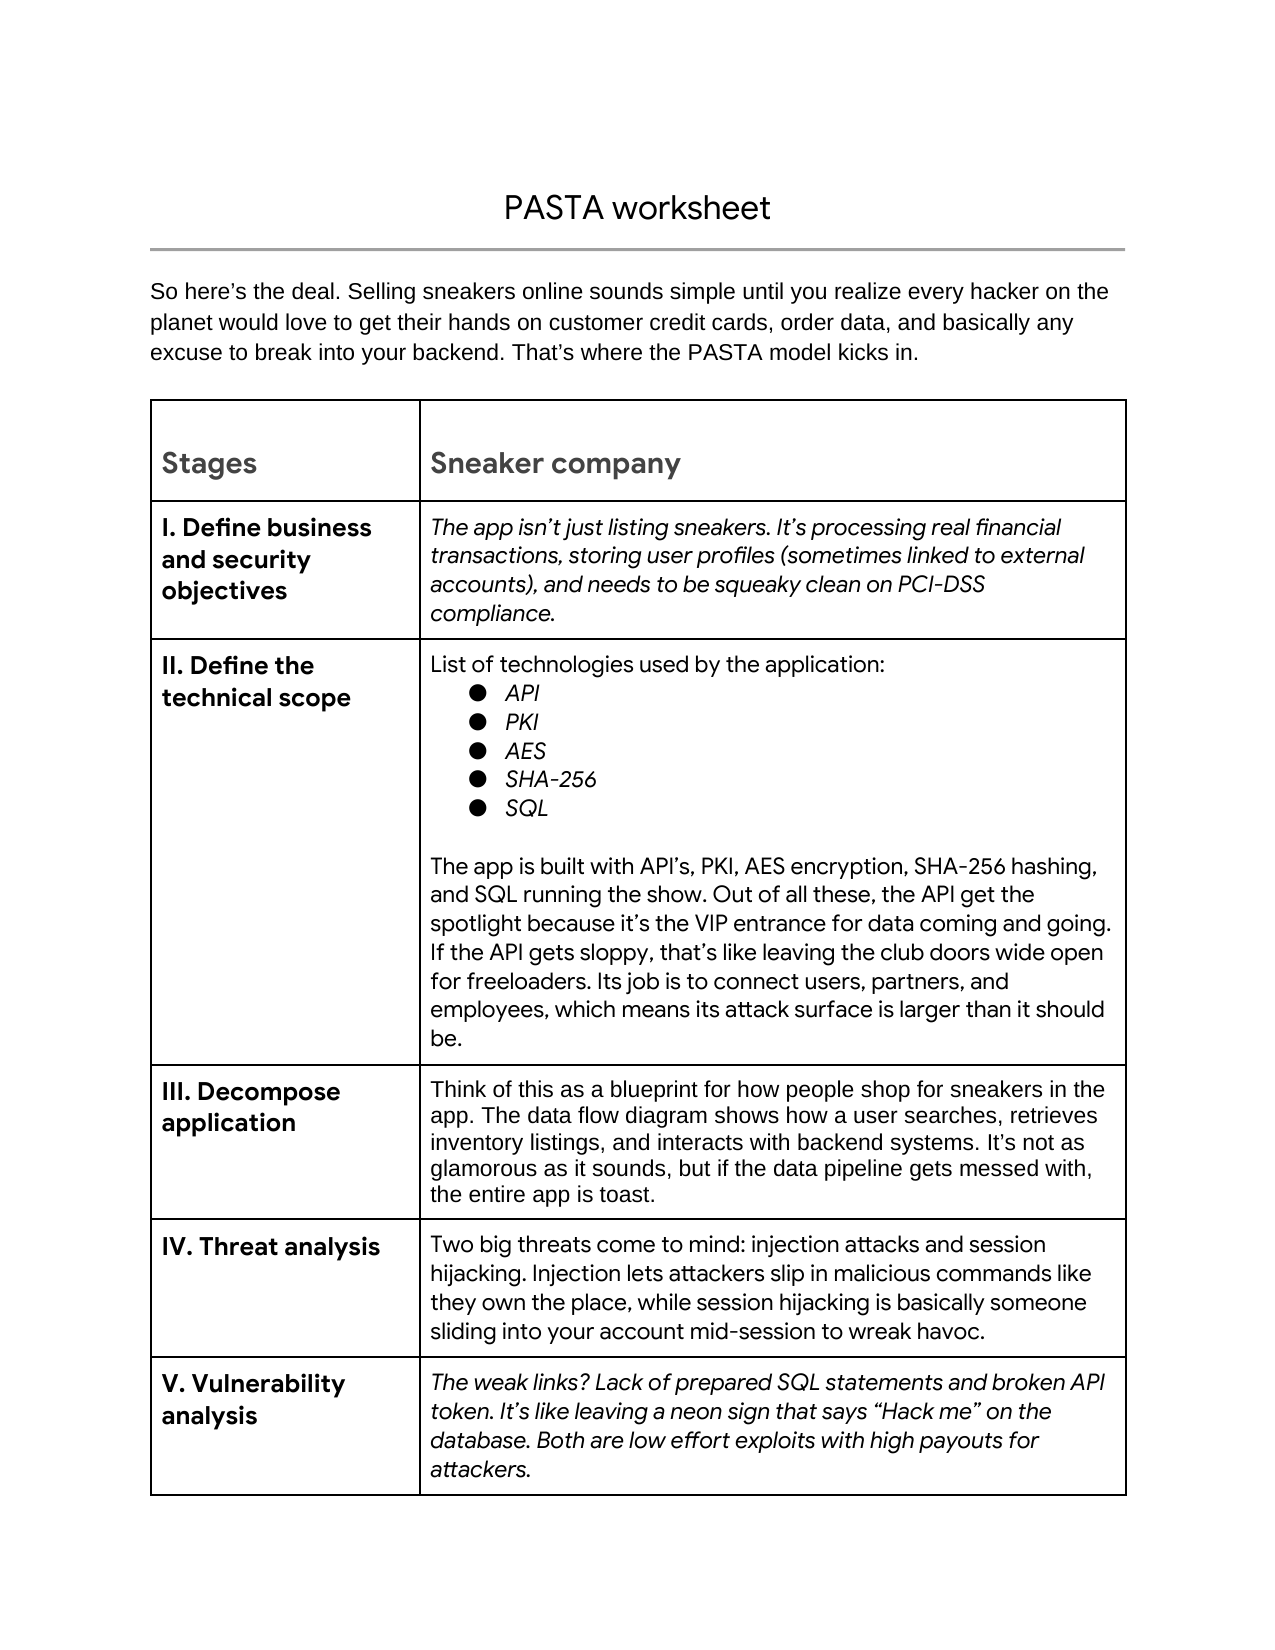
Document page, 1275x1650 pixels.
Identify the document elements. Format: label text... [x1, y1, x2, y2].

table_cell Think of this as a blueprint for how people shop for sneakers in the app. The data flow diagram shows how a user searches, retrieves inventory listings, and interacts with backend systems. It’s not as glamorous as it sounds, but if the data pipeline gets messed with, the entire app is toast. [421, 1066, 1125, 1218]
table_header Sneaker company [421, 401, 1125, 500]
table_header Stages [152, 401, 419, 500]
text So here’s the deal. Selling sneakers online sounds simple until you realize every hacker on the planet would love to get their hands on customer credit cards, order data, and basically any excuse to break into your backend. That’s where the PASTA model kicks in. [150, 278, 1125, 365]
table_cell I. Define business and security objectives [152, 502, 419, 638]
table_cell IV. Threat analysis [152, 1220, 419, 1356]
subtitle PASTA worksheet [150, 187, 1125, 229]
table_cell The app isn’t just listing sneakers. It’s processing real financial transactions, storing user profiles (sometimes linked to external accounts), and needs to be squeaky clean on PCI-DSS compliance. [421, 502, 1125, 638]
table_cell II. Define the technical scope [152, 640, 419, 1063]
table_cell The weak links? Lack of prepared SQL statements and broken API token. It’s like leaving a neon sign that says “Hack me” on the database. Both are low effort exploits with high payouts for attackers. [421, 1358, 1125, 1494]
table_cell List of technologies used by the application: API PKI AES SHA-256 SQL The app is built with API’s, PKI, AES encryption, SHA-256 hashing, and SQL running the show. Out of all these, the API get the spotlight because it’s the VIP entrance for data coming and going. If the API gets sloppy, that’s like leaving the club doors wide open for freeloaders. Its job is to connect users, partners, and employees, which means its attack surface is larger than it should be. [421, 640, 1125, 1063]
table_cell V. Vulnerability analysis [152, 1358, 419, 1494]
table_cell Two big threats come to mind: injection attacks and session hijacking. Injection lets attackers slip in malicious commands like they own the place, while session hijacking is basically someone sliding into your account mid-session to wreak havoc. [421, 1220, 1125, 1356]
table_cell III. Decompose application [152, 1066, 419, 1218]
